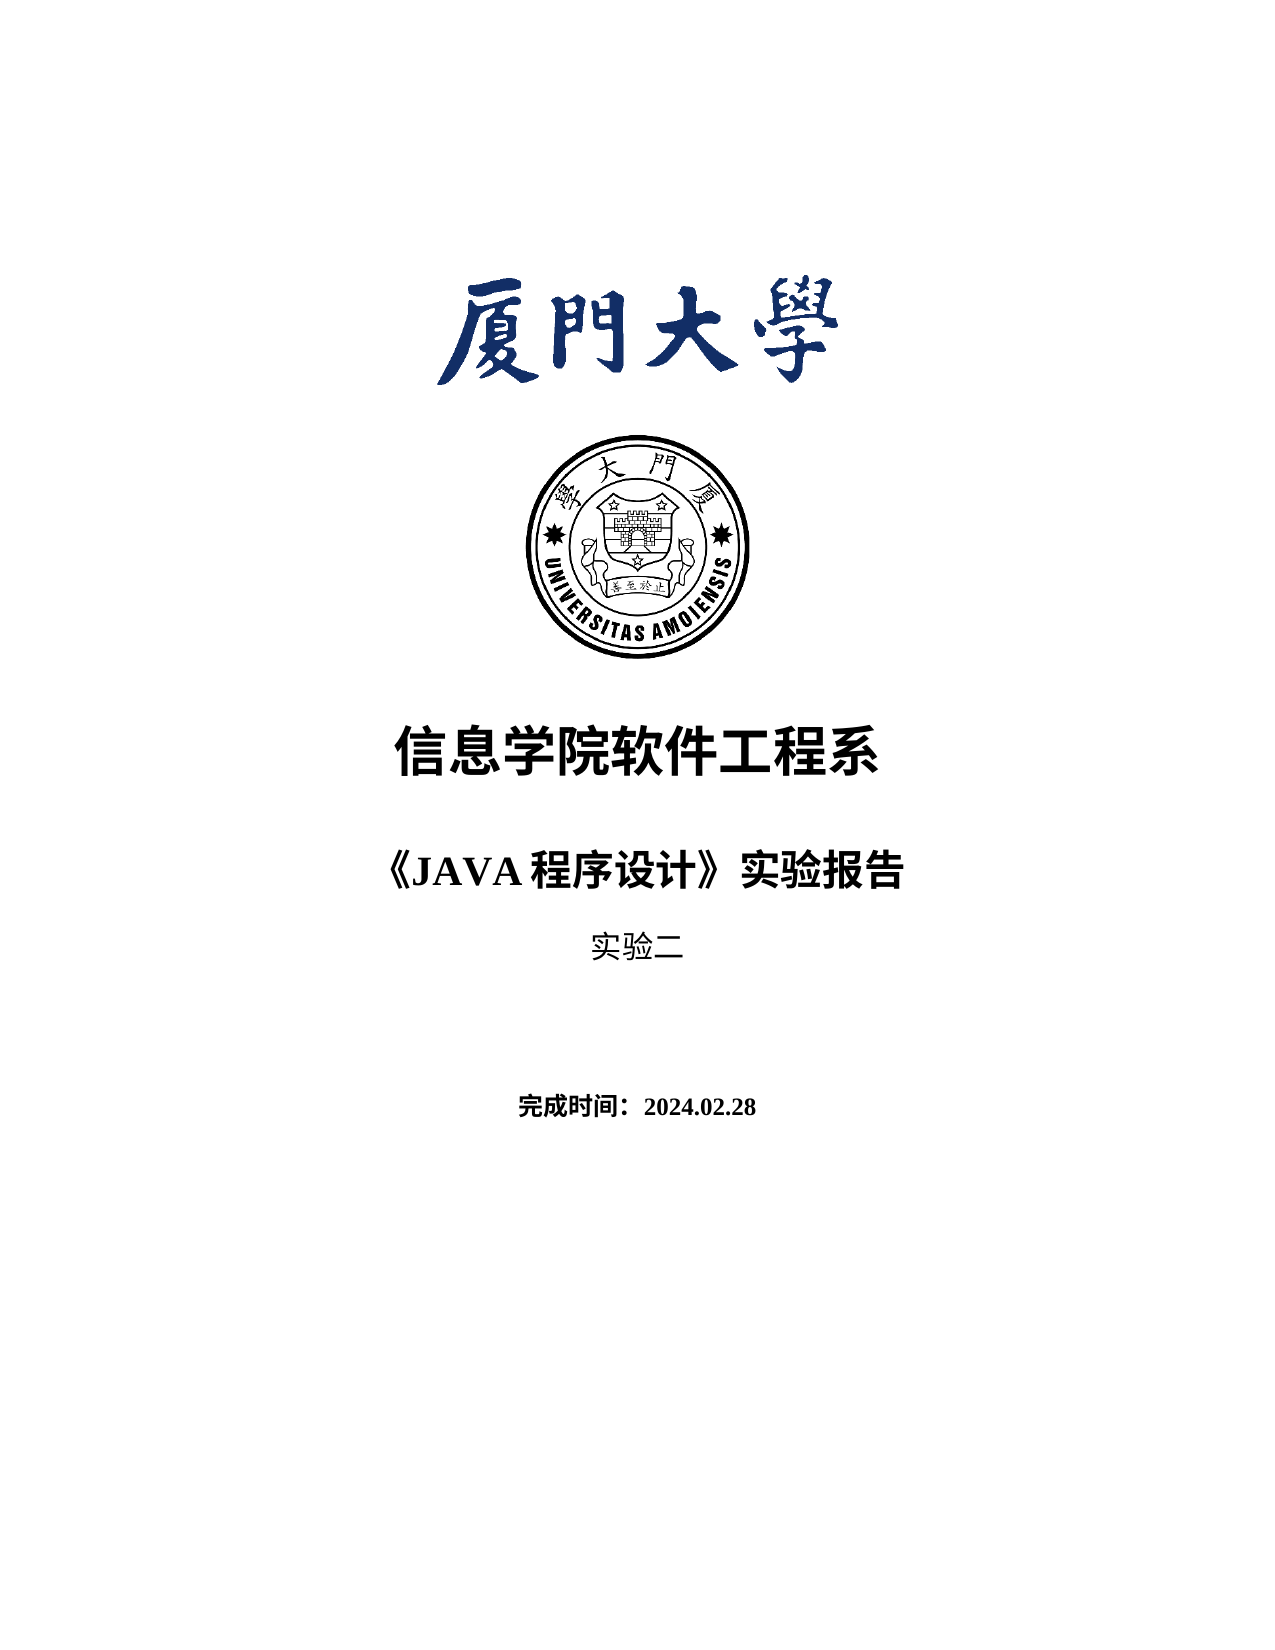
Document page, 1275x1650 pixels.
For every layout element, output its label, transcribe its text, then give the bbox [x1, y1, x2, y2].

text 信息学院软件工程系 [187, 709, 1087, 787]
text 《JAVA程序设计》实验报告 [187, 837, 1087, 897]
picture [525, 434, 750, 659]
text 实验二 [187, 922, 1087, 968]
text 完成时间：2024.02.28 [187, 1087, 1087, 1123]
picture [437, 275, 838, 385]
